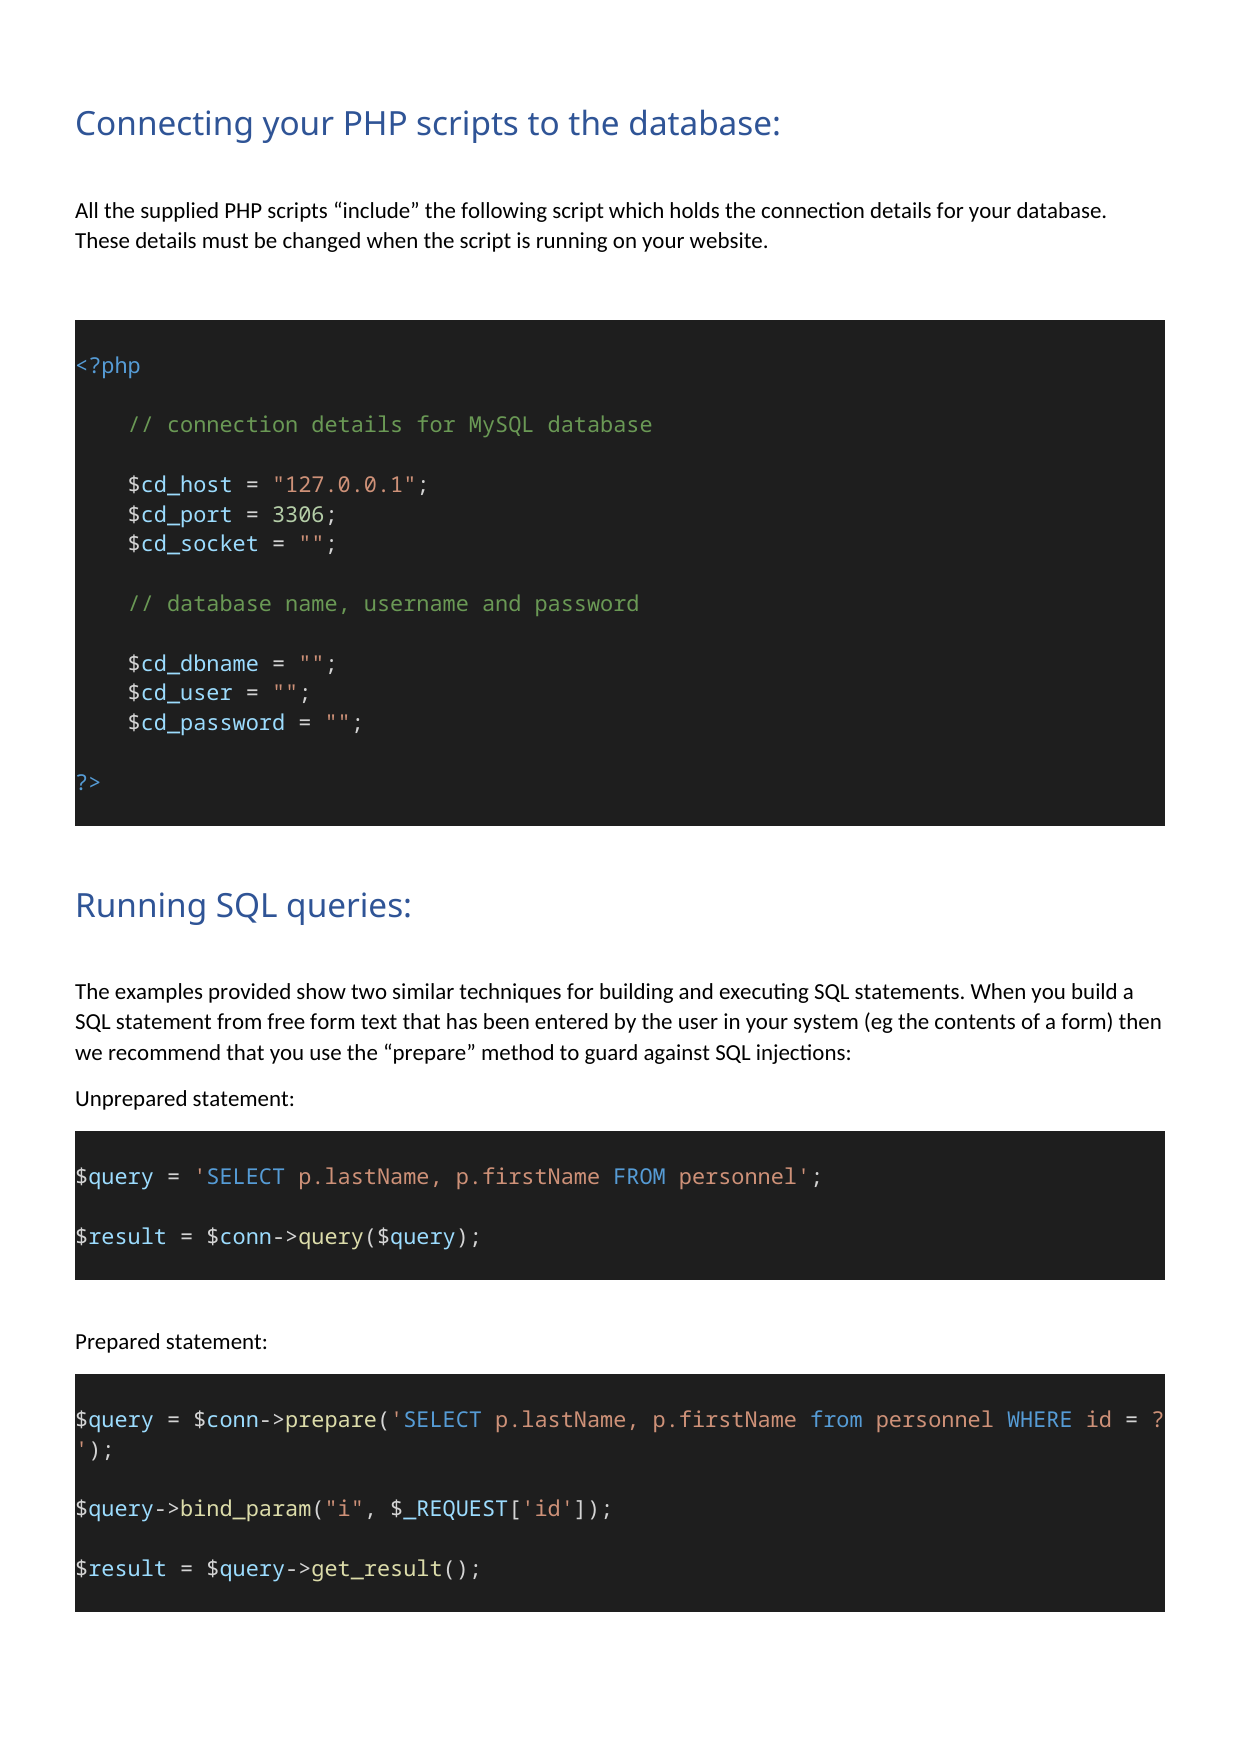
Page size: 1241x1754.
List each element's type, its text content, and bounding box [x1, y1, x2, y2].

text The examples provided show two similar techniques for building and executing SQL statements. When you build a SQL statement from free form text that has been entered by the user in your system (eg the contents of a form) then we recommend that you use the “prepare” method to guard against SQL injections: [75, 977, 1165, 1066]
text $query = $conn->prepare('SELECT p.lastName, p.firstName from personnel WHERE id = ?'); [75, 1404, 1165, 1463]
text $cd_password = ""; [75, 707, 1165, 737]
text $cd_host = "127.0.0.1"; [75, 469, 1165, 498]
text $result = $conn->query($query); [75, 1221, 1165, 1251]
text $query = 'SELECT p.lastName, p.firstName FROM personnel'; [75, 1161, 1165, 1191]
text Unprepared statement: [75, 1084, 1165, 1113]
subtitle Connecting your PHP scripts to the database: [75, 100, 1165, 145]
text $cd_user = ""; [75, 677, 1165, 707]
text // connection details for MySQL database [75, 409, 1165, 439]
text ?> [75, 767, 1165, 796]
text <?php [75, 349, 1165, 379]
text Prepared statement: [75, 1327, 1165, 1355]
text All the supplied PHP scripts “include” the following script which holds the connection details for your database. These details must be changed when the script is running on your website. [75, 196, 1165, 254]
subtitle Running SQL queries: [75, 881, 1165, 927]
text $cd_socket = ""; [75, 528, 1165, 558]
text $cd_port = 3306; [75, 498, 1165, 528]
text // database name, username and password [75, 588, 1165, 618]
text $cd_dbname = ""; [75, 647, 1165, 677]
text $result = $query->get_result(); [75, 1553, 1165, 1583]
text $query->bind_param("i", $_REQUEST['id']); [75, 1493, 1165, 1523]
